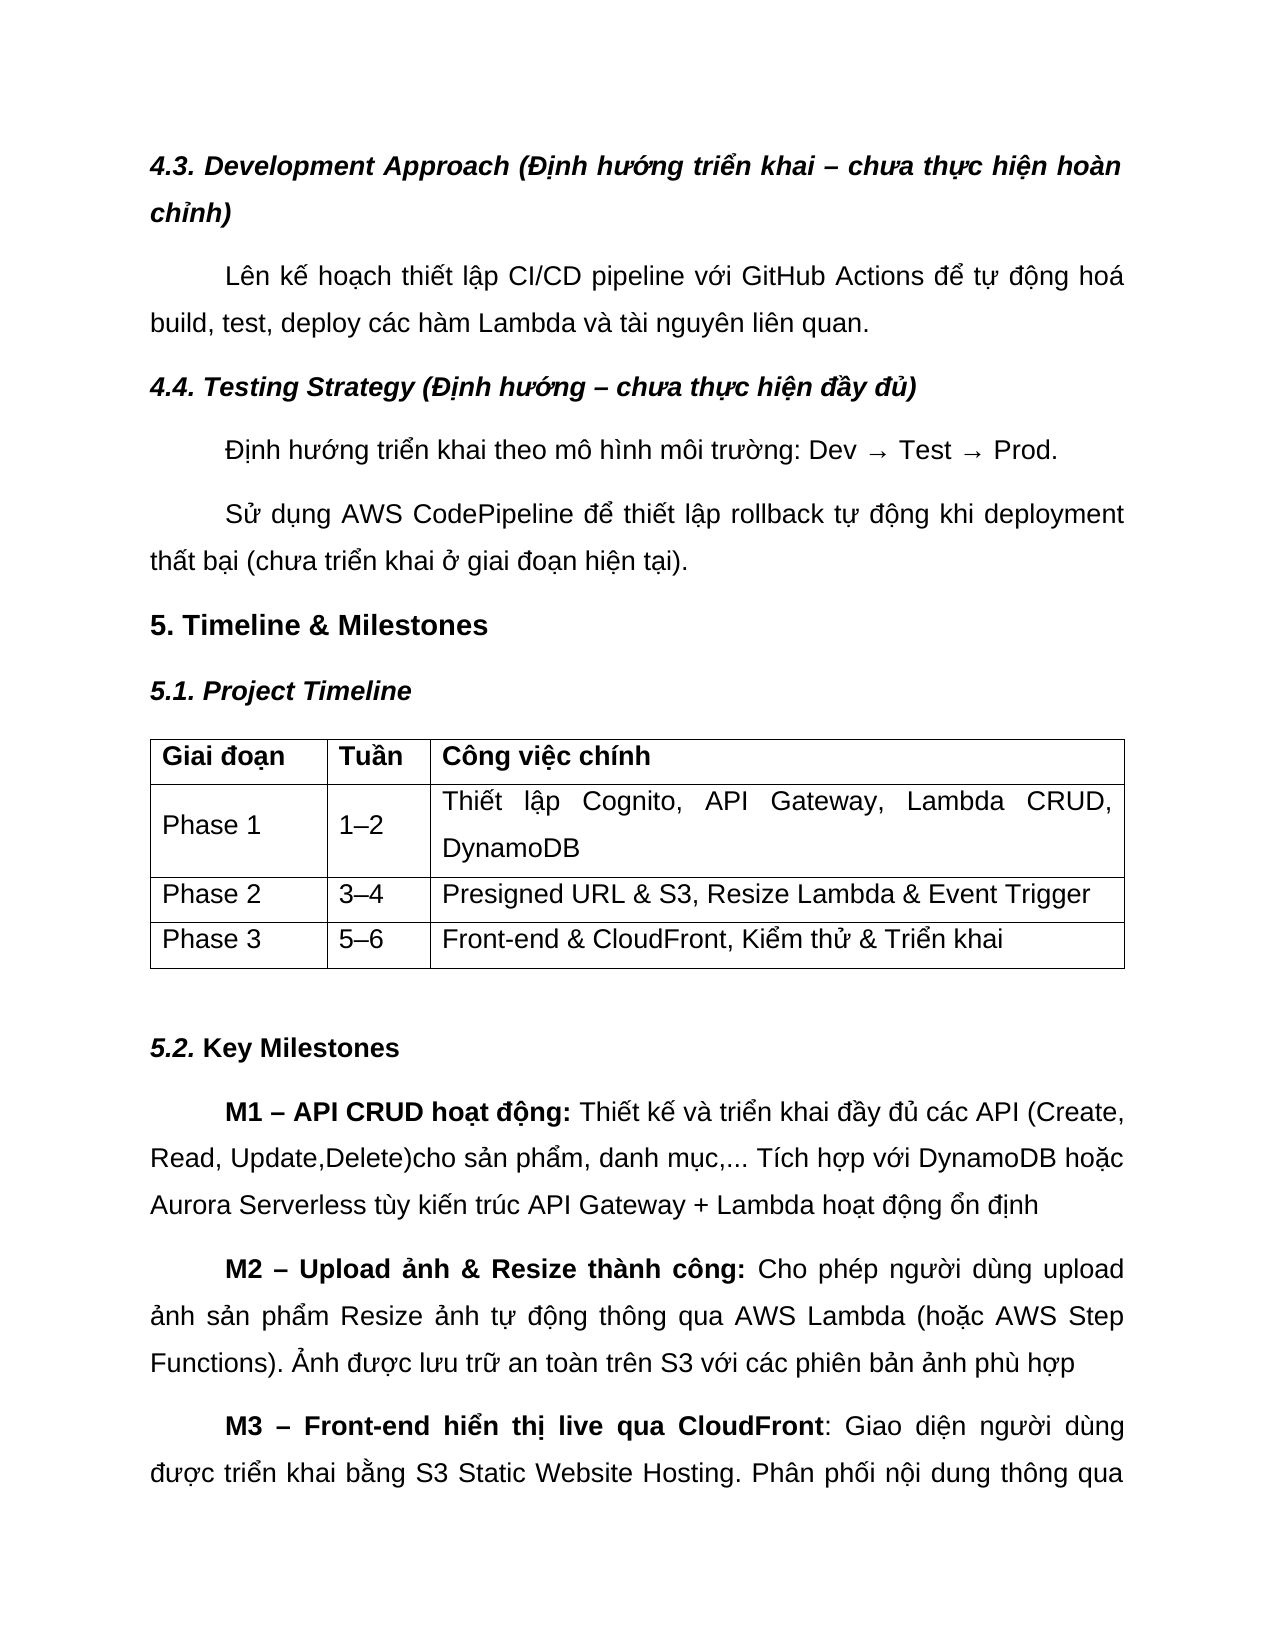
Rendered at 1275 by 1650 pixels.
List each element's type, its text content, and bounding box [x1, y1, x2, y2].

table_cell Thiết lập Cognito, API Gateway, Lambda CRUD, DynamoDB [431, 785, 1124, 877]
text M2 – Upload ảnh & Resize thành công: Cho phép người dùng upload ảnh sản phẩm Resize ảnh tự động thông qua AWS Lambda (hoặc AWS Step Functions). Ảnh được lưu trữ an toàn trên S3 với các phiên bản ảnh phù hợp [150, 1253, 1125, 1378]
table_cell Phase 1 [151, 785, 327, 877]
table_cell 3–4 [328, 878, 430, 922]
table_cell 1–2 [328, 785, 430, 877]
text Sử dụng AWS CodePipeline để thiết lập rollback tự động khi deployment thất bại (chưa triển khai ở giai đoạn hiện tại). [150, 498, 1125, 576]
table_cell Front-end & CloudFront, Kiểm thử & Triển khai [431, 923, 1124, 967]
text Định hướng triển khai theo mô hình môi trường: Dev → Test → Prod. [150, 434, 1125, 466]
text 4.4. Testing Strategy (Định hướng – chưa thực hiện đầy đủ) [150, 371, 1125, 402]
table_header Tuần [328, 740, 430, 784]
text 5.1. Project Timeline [150, 675, 1125, 707]
text 4.3. Development Approach (Định hướng triển khai – chưa thực hiện hoàn chỉnh) [150, 150, 1125, 228]
text 5.2. Key Milestones [150, 1032, 1125, 1063]
table_cell 5–6 [328, 923, 430, 967]
table_header Công việc chính [431, 740, 1124, 784]
text 5. Timeline & Milestones [150, 608, 1125, 642]
table_cell Phase 3 [151, 923, 327, 967]
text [150, 1410, 1125, 1488]
table_cell Presigned URL & S3, Resize Lambda & Event Trigger [431, 878, 1124, 922]
table_cell Phase 2 [151, 878, 327, 922]
table_header Giai đoạn [151, 740, 327, 784]
text Lên kế hoạch thiết lập CI/CD pipeline với GitHub Actions để tự động hoá build, test, deploy các hàm Lambda và tài nguyên liên quan. [150, 260, 1125, 338]
text M1 – API CRUD hoạt động: Thiết kế và triển khai đầy đủ các API (Create, Read, Update,Delete)cho sản phẩm, danh mục,... Tích hợp với DynamoDB hoặc Aurora Serverless tùy kiến trúc API Gateway + Lambda hoạt động ổn định [150, 1096, 1125, 1221]
